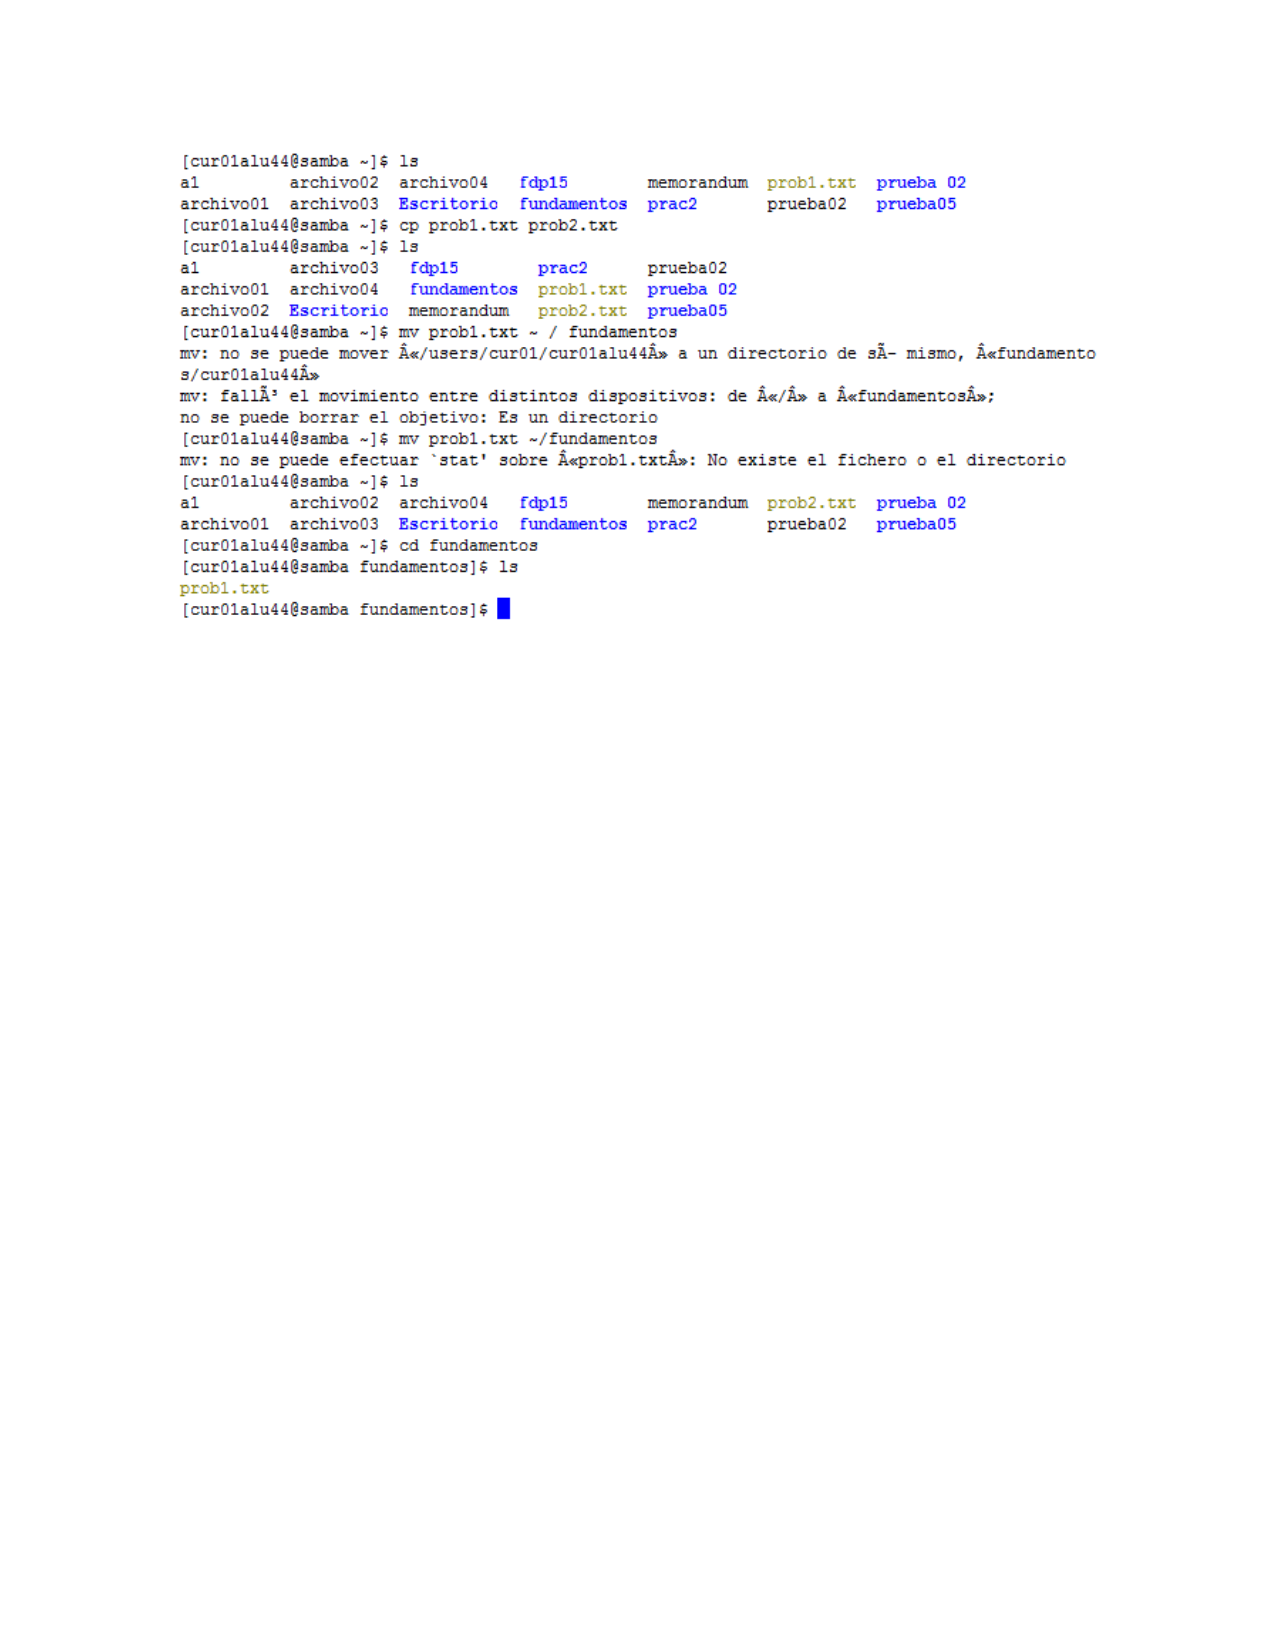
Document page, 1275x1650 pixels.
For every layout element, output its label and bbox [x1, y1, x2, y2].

picture [177, 147, 1101, 623]
